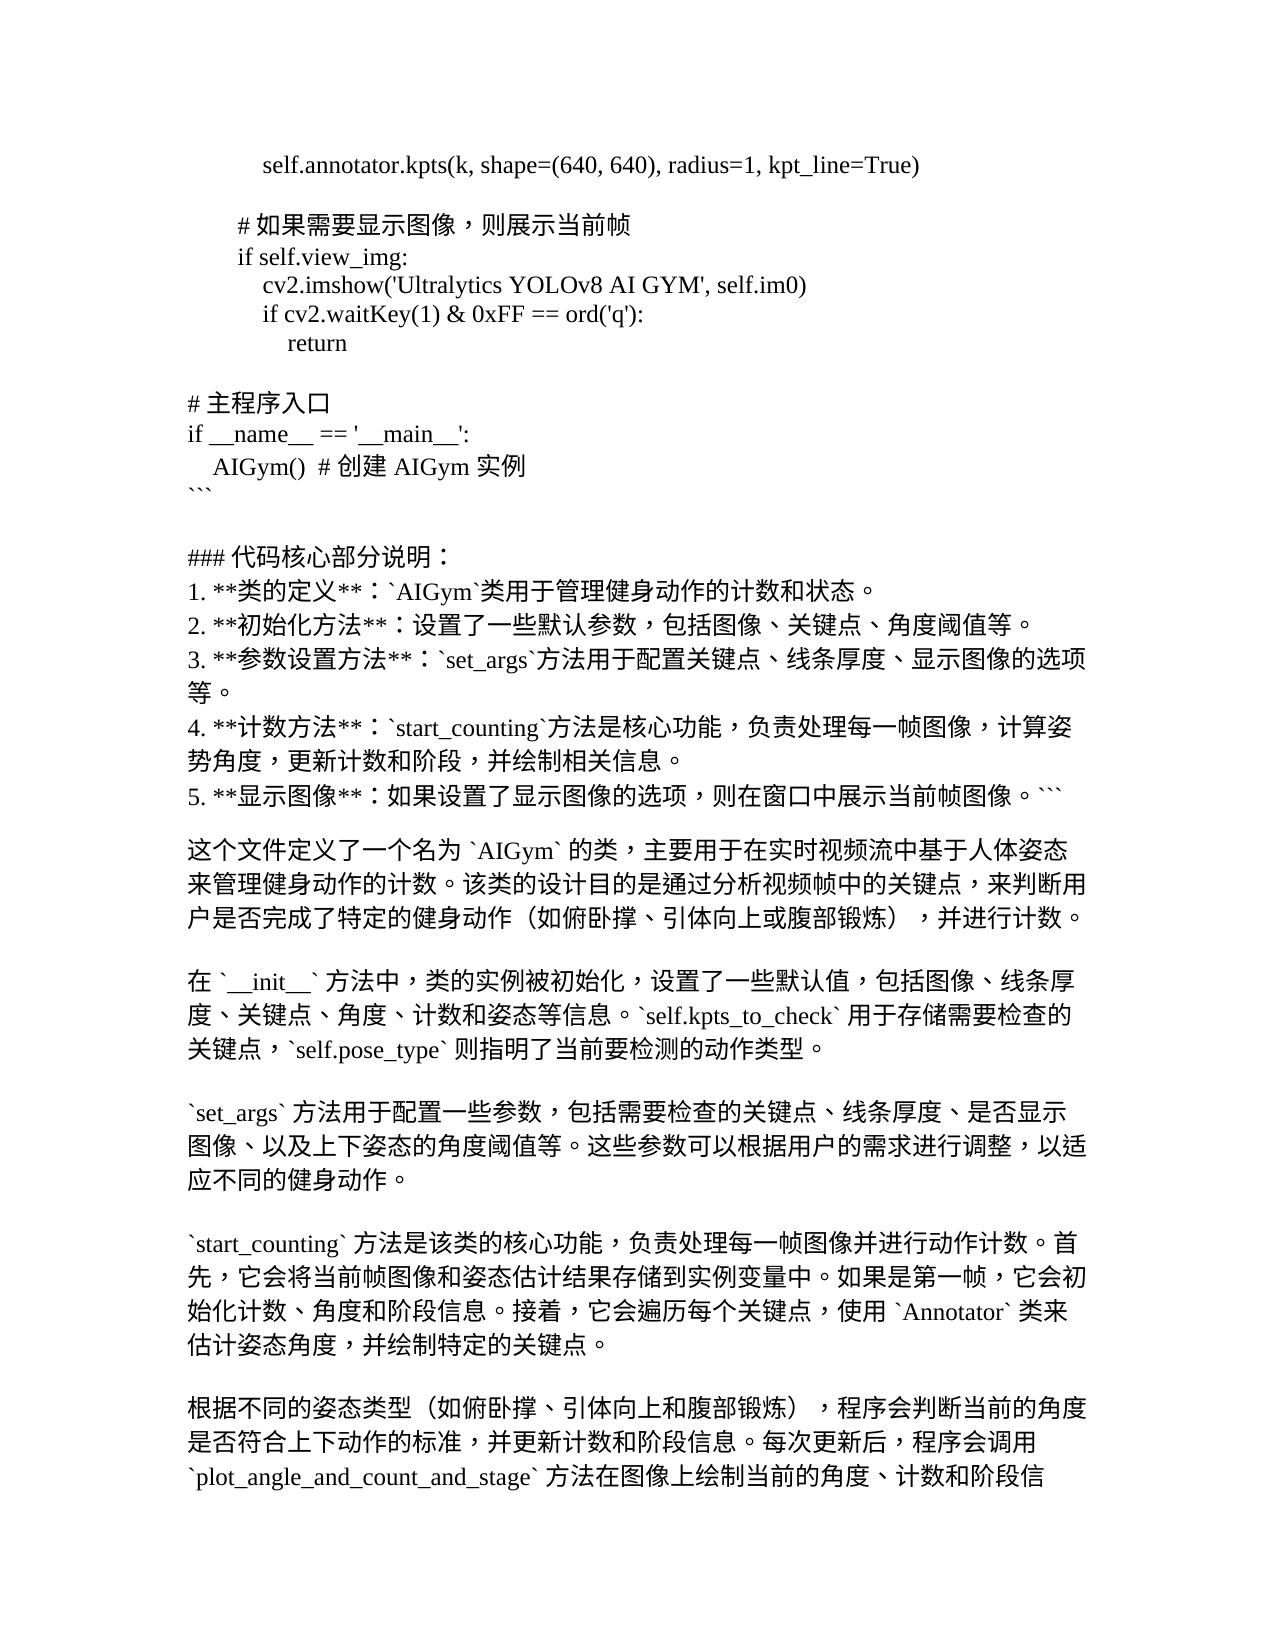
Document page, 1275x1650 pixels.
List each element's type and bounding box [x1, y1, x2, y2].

text [187, 150, 1087, 812]
text [187, 833, 1087, 1493]
